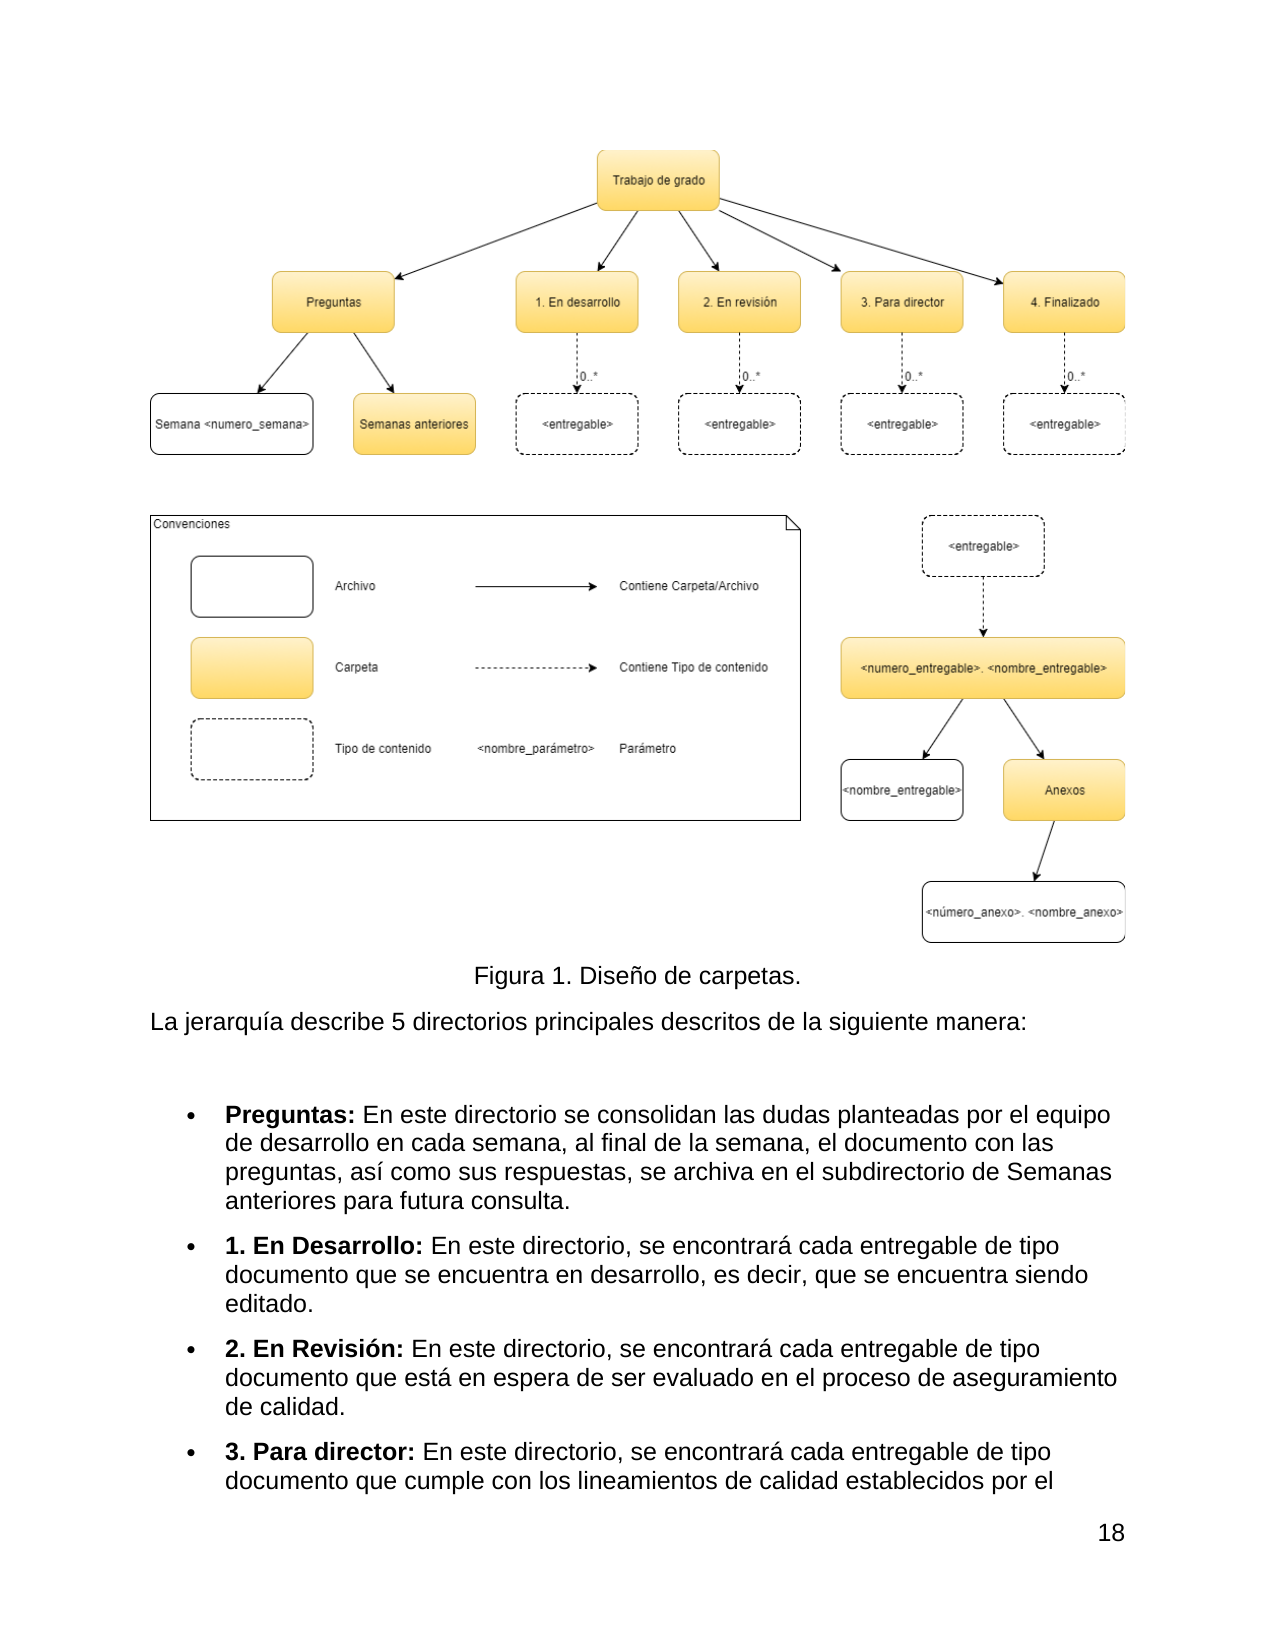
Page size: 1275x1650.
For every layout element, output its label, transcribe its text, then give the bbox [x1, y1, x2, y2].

text Figura 1. Diseño de carpetas. [150, 961, 1125, 990]
list 2. En Revisión: En este directorio, se encontrará cada entregable de tipo documento que está en espera de ser evaluado en el proceso de aseguramiento de calidad. [187, 1334, 1125, 1421]
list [187, 1437, 1125, 1495]
list 1. En Desarrollo: En este directorio, se encontrará cada entregable de tipo documento que se encuentra en desarrollo, es decir, que se encuentra siendo editado. [187, 1231, 1125, 1318]
text La jerarquía describe 5 directorios principales descritos de la siguiente manera: [150, 1007, 1125, 1035]
picture [150, 150, 1125, 943]
list Preguntas: En este directorio se consolidan las dudas planteadas por el equipo de desarrollo en cada semana, al final de la semana, el documento con las preguntas, así como sus respuestas, se archiva en el subdirectorio de Semanas anteriores para futura consulta. [187, 1100, 1125, 1215]
